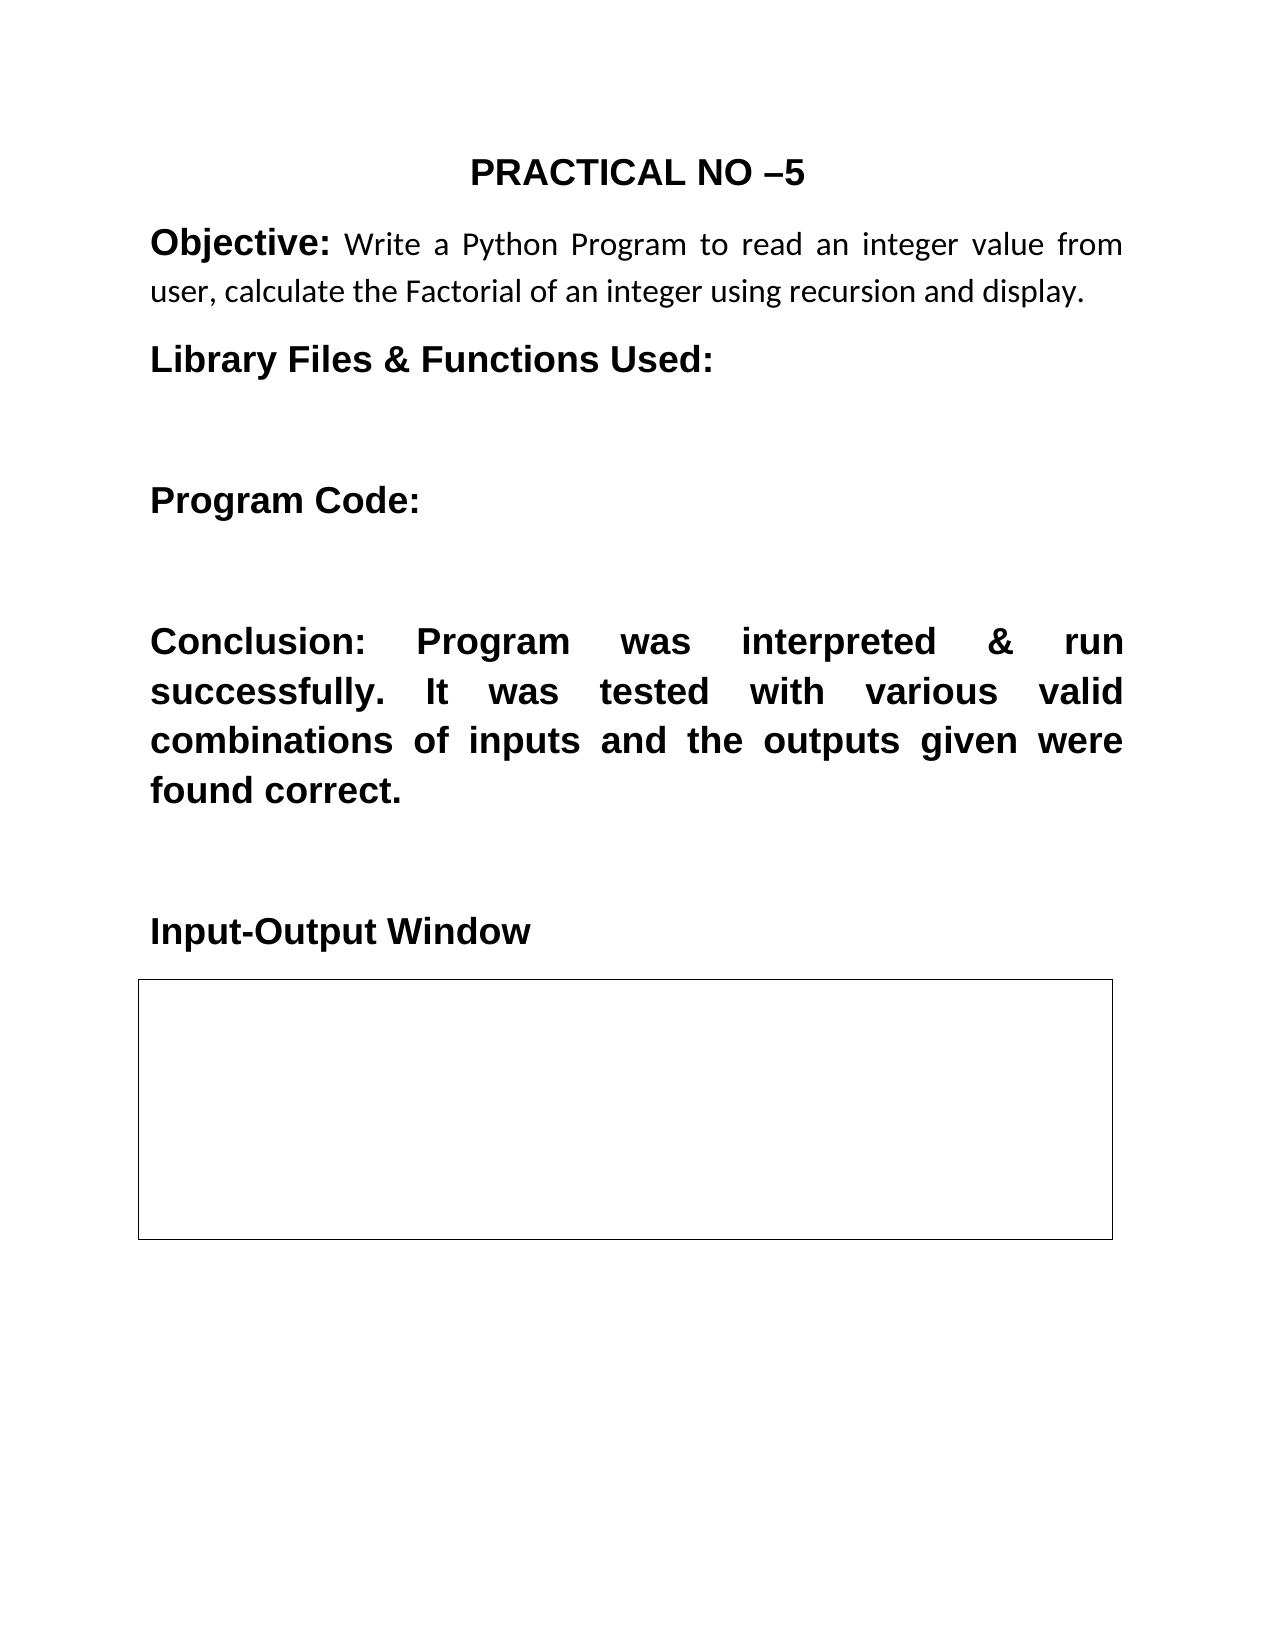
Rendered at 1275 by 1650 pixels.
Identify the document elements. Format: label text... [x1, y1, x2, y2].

table_header [139, 980, 1112, 1239]
text Conclusion: Program was interpreted & run successfully. It was tested with various valid combinations of inputs and the outputs given were found correct. [150, 619, 1125, 811]
text Library Files & Functions Used: [150, 338, 1125, 381]
text PRACTICAL NO –5 [150, 150, 1125, 193]
text Program Code: [150, 478, 1125, 522]
text Objective: Write a Python Program to read an integer value from user, calculate the Factorial of an integer using recursion and display. [150, 220, 1125, 311]
text Input-Output Window [150, 909, 1125, 952]
